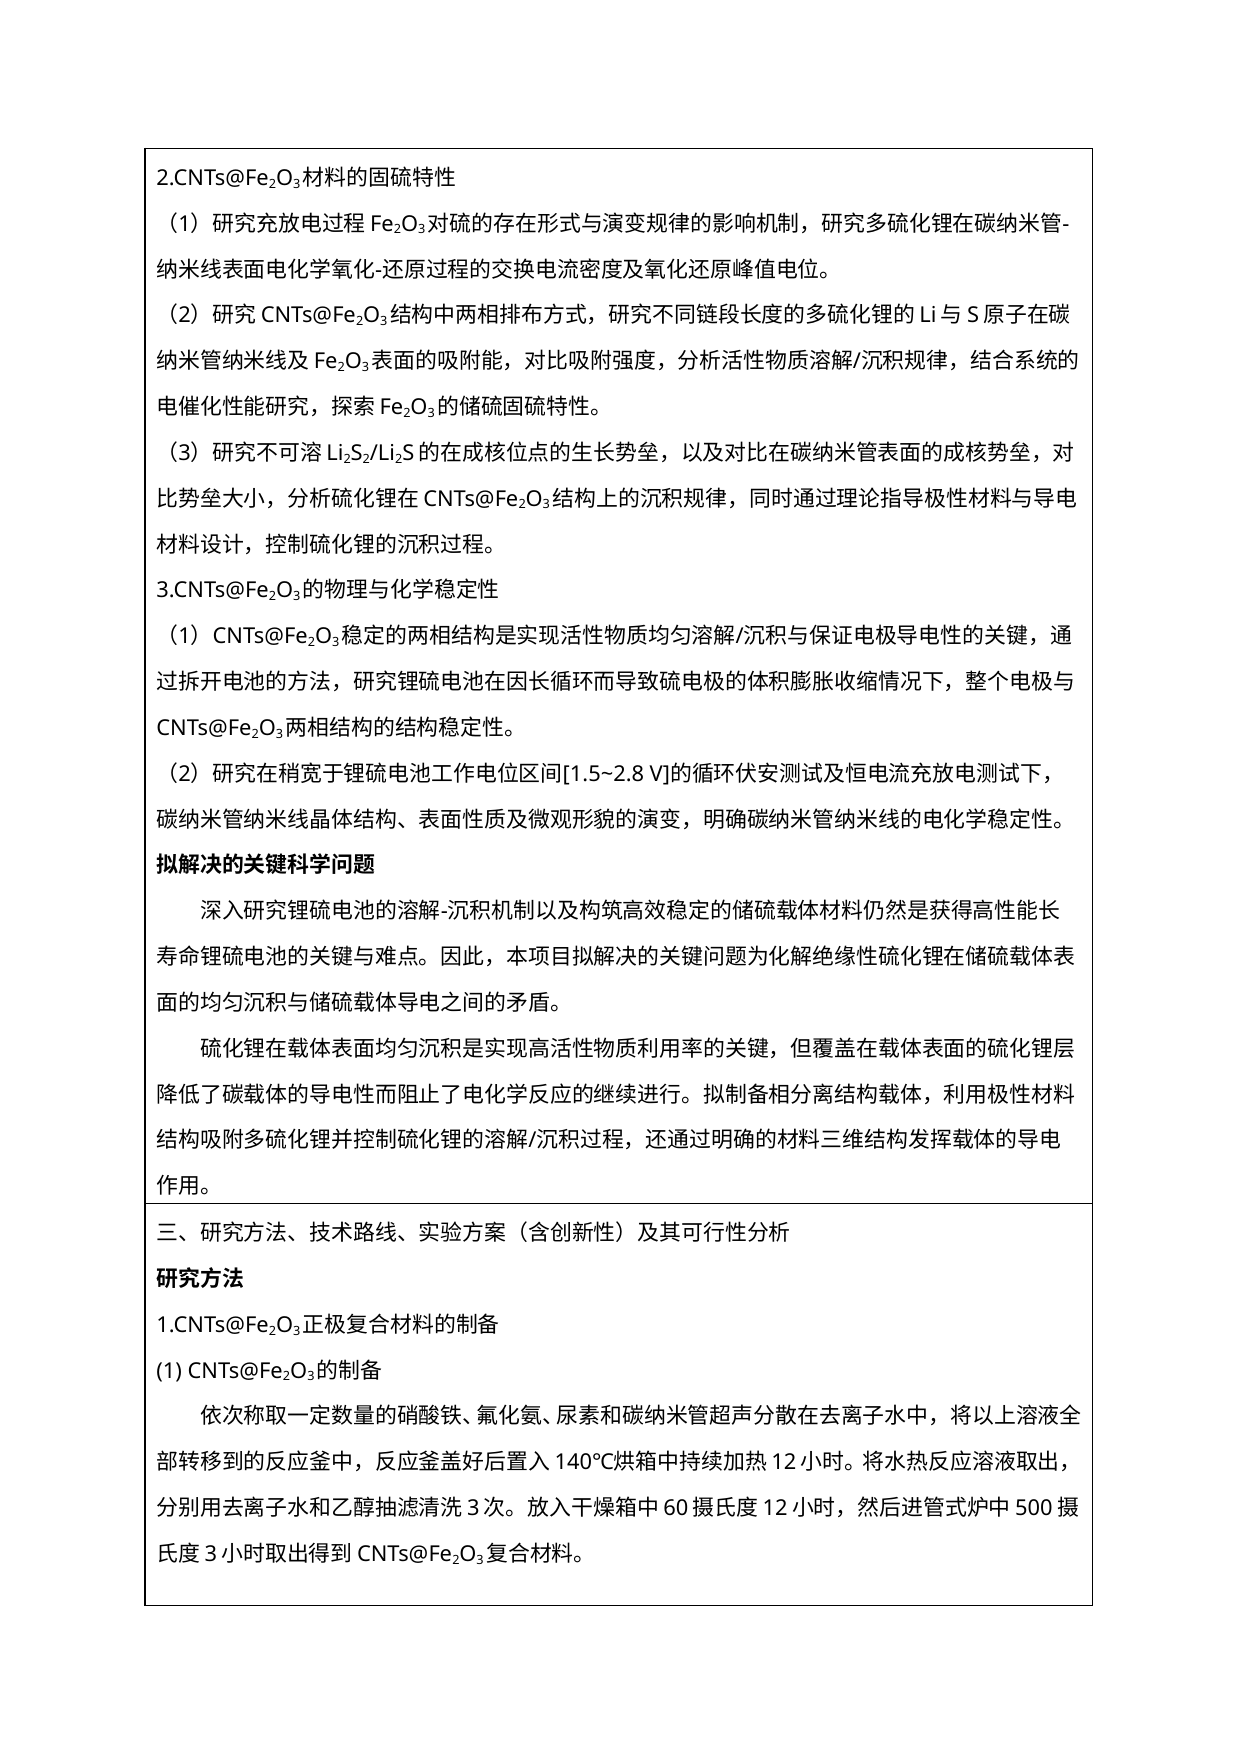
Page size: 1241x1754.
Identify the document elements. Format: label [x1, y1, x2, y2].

table_cell [146, 1296, 1092, 1605]
table_cell [146, 149, 1092, 1294]
